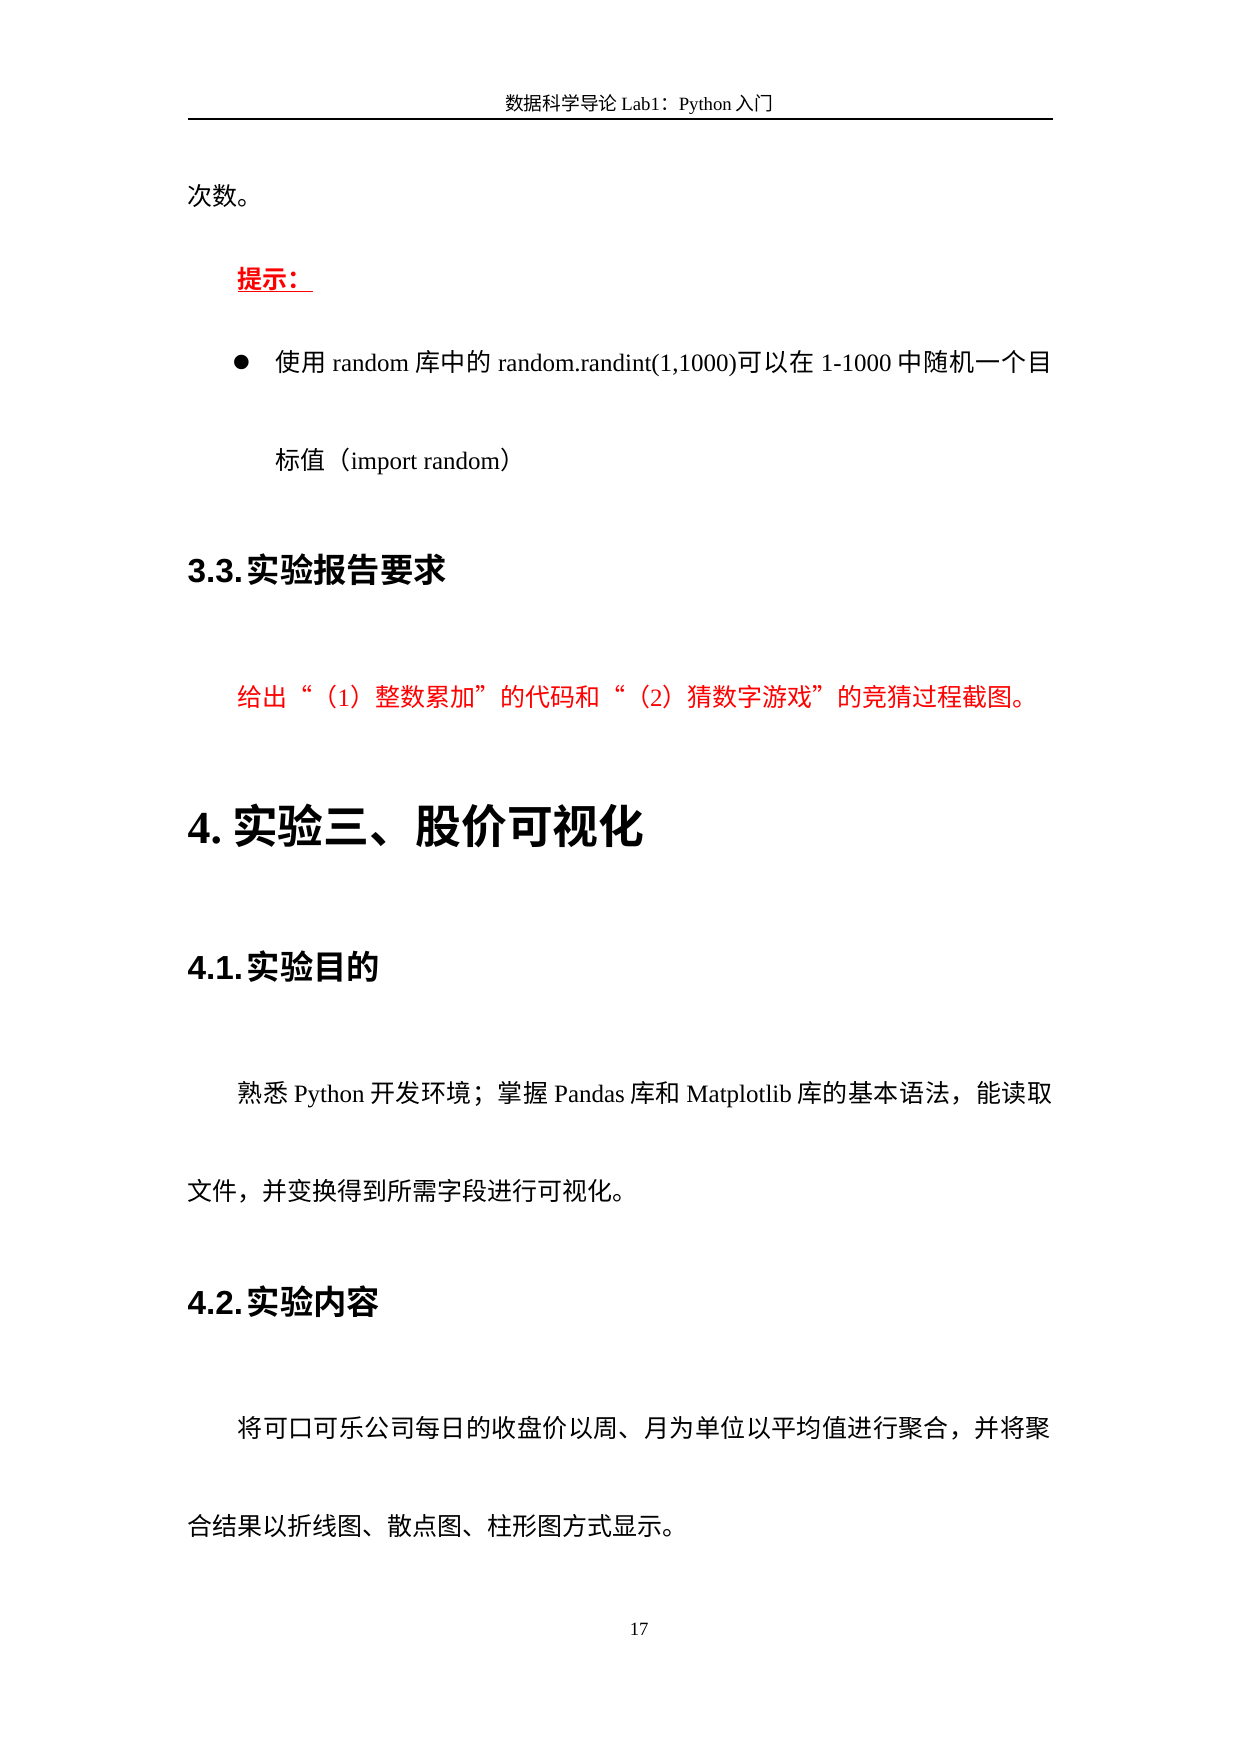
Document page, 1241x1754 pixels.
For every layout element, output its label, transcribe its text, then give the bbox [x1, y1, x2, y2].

subtitle 实验内容 [187, 1269, 1053, 1334]
subtitle 实验三、股价可视化 [187, 775, 1053, 873]
subtitle 实验报告要求 [187, 536, 1053, 601]
list 使用random库中的random.randint(1,1000)可以在1-1000中随机一个目标值（import random） [232, 328, 1053, 491]
list 给出“（1）整数累加”的代码和“（2）猜数字游戏”的竞猜过程截图。 [187, 663, 1053, 728]
text 将可口可乐公司每日的收盘价以周、月为单位以平均值进行聚合，并将聚合结果以折线图、散点图、柱形图方式显示。 [187, 1396, 1053, 1559]
list 熟悉Python开发环境；掌握Pandas库和Matplotlib库的基本语法，能读取文件，并变换得到所需字段进行可视化。 [187, 1062, 1053, 1224]
list 提示： [187, 245, 1053, 310]
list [187, 162, 1053, 227]
subtitle 实验目的 [187, 935, 1053, 1000]
